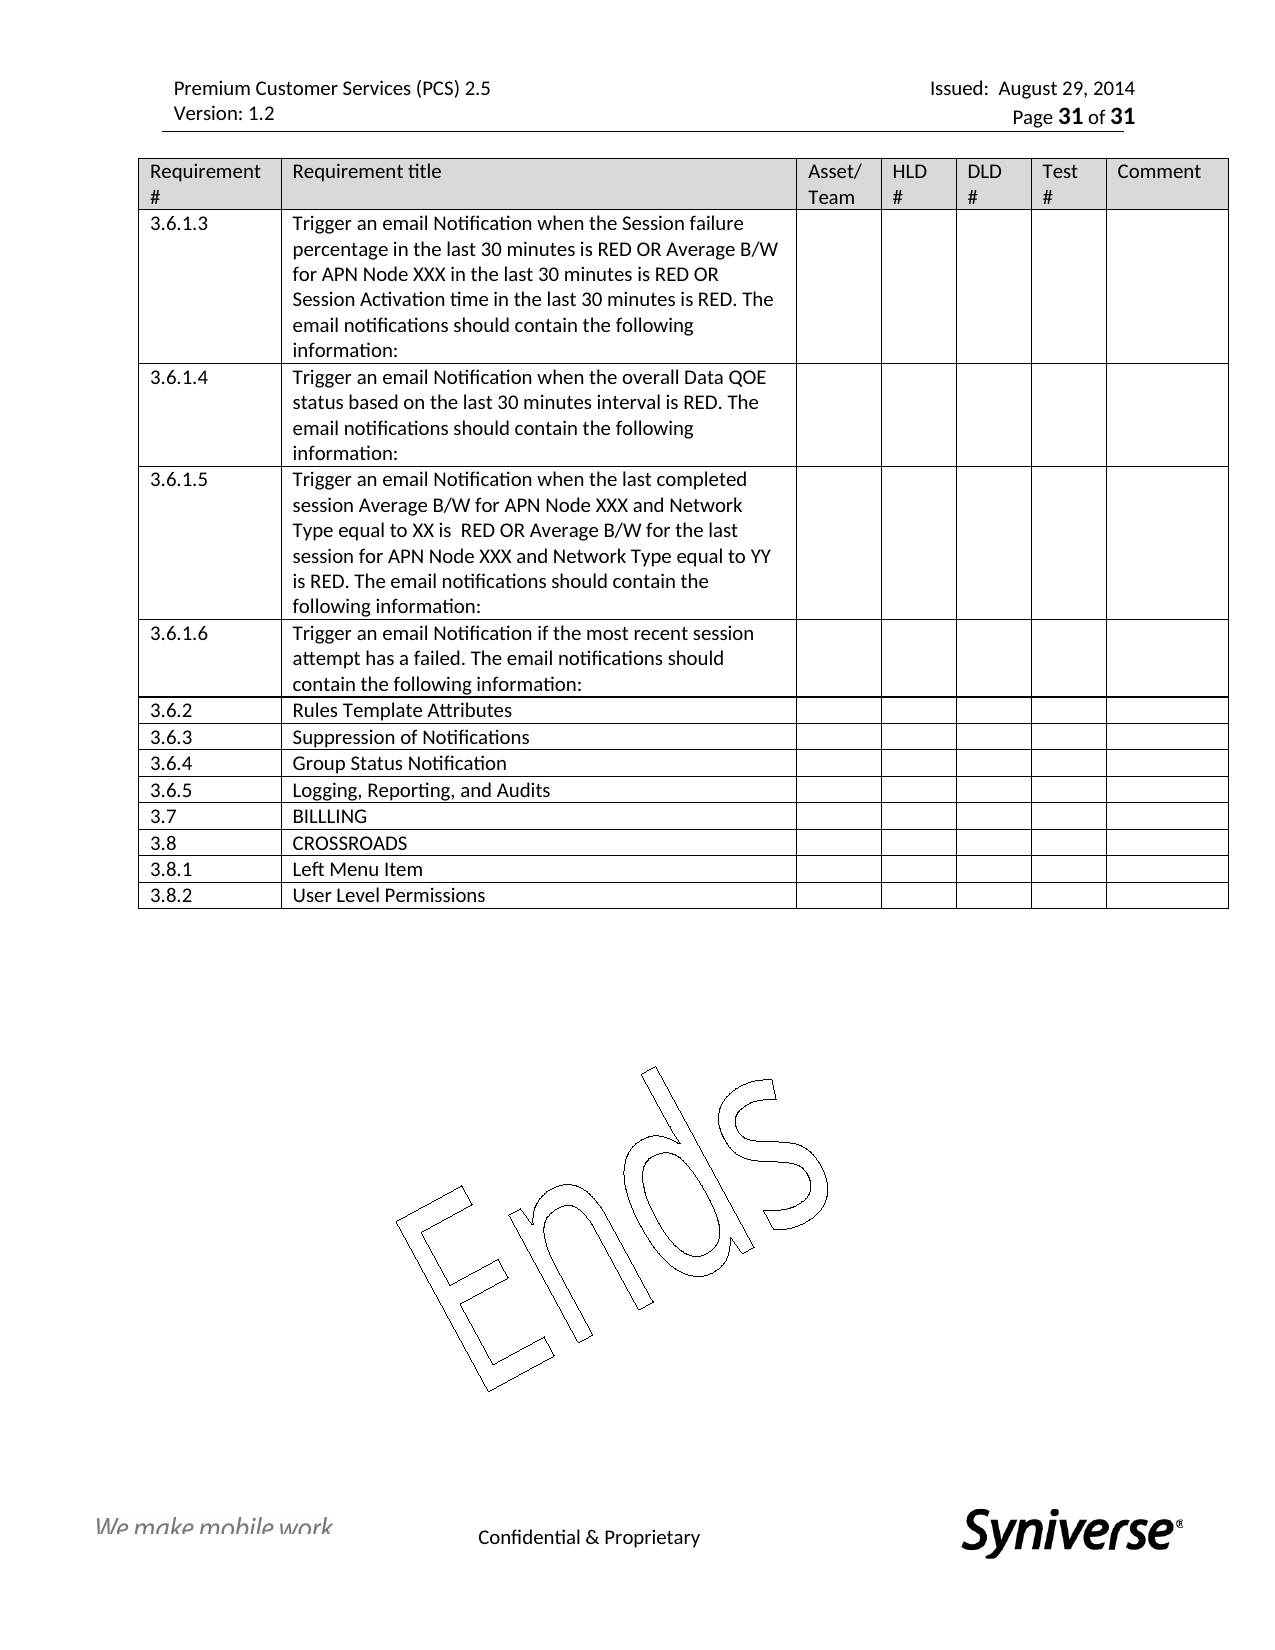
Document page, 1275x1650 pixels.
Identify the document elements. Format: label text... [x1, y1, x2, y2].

table_cell [957, 467, 1031, 619]
table_cell [882, 364, 956, 466]
table_cell User Level Permissions [282, 883, 796, 908]
table_cell [797, 803, 881, 829]
table_cell 3.8.1 [139, 856, 281, 882]
table_cell [1107, 364, 1228, 466]
table_cell 3.6.1.3 [139, 210, 281, 363]
table_cell [882, 883, 956, 908]
table_cell [1032, 803, 1106, 829]
table_cell 3.7 [139, 803, 281, 829]
table_cell [1107, 620, 1228, 696]
table_cell [882, 830, 956, 855]
table_cell Suppression of Notifications [282, 724, 796, 749]
table_cell 3.8.2 [139, 883, 281, 908]
table_cell [1032, 364, 1106, 466]
table_cell [797, 698, 881, 723]
table_cell [882, 856, 956, 882]
table_cell [882, 467, 956, 619]
table_cell [1032, 724, 1106, 749]
table_cell [797, 830, 881, 855]
table_cell [957, 856, 1031, 882]
table_cell [1107, 750, 1228, 776]
table_cell [882, 210, 956, 363]
table_header DLD # [957, 159, 1031, 209]
table_cell [1032, 620, 1106, 696]
table_header Test # [1032, 159, 1106, 209]
table_cell [957, 620, 1031, 696]
table_cell [797, 620, 881, 696]
table_cell Logging, Reporting, and Audits [282, 777, 796, 802]
table_cell [1107, 777, 1228, 802]
picture [961, 1508, 1183, 1559]
table_cell [1107, 803, 1228, 829]
table_cell [1107, 698, 1228, 723]
table_cell [882, 698, 956, 723]
table_cell [1032, 210, 1106, 363]
table_cell [882, 777, 956, 802]
table_cell [797, 856, 881, 882]
table_cell [1107, 830, 1228, 855]
table_header Asset/Team [797, 159, 881, 209]
table_cell Group Status Notification [282, 750, 796, 776]
table_cell [1032, 698, 1106, 723]
table_cell [1107, 724, 1228, 749]
table_cell [1032, 856, 1106, 882]
table_header Requirement title [282, 159, 796, 209]
table_header Requirement # [139, 159, 281, 209]
table_cell [797, 467, 881, 619]
table_cell [1107, 467, 1228, 619]
table_cell [1032, 467, 1106, 619]
table_header HLD # [882, 159, 956, 209]
table_cell [882, 803, 956, 829]
table_cell Trigger an email Notification when the Session failure percentage in the last 30 minutes is RED OR Average B/W for APN Node XXX in the last 30 minutes is RED OR Session Activation time in the last 30 minutes is RED. The email notifications should contain the following information: [282, 210, 796, 363]
table_cell Trigger an email Notification when the last completed session Average B/W for APN Node XXX and Network Type equal to XX is RED OR Average B/W for the last session for APN Node XXX and Network Type equal to YY is RED. The email notifications should contain the following information: [282, 467, 796, 619]
table_cell [957, 830, 1031, 855]
table_cell 3.6.1.4 [139, 364, 281, 466]
table_cell [957, 750, 1031, 776]
table_cell [957, 777, 1031, 802]
table_cell Trigger an email Notification if the most recent session attempt has a failed. The email notifications should contain the following information: [282, 620, 796, 696]
table_cell 3.6.1.6 [139, 620, 281, 696]
table_cell Left Menu Item [282, 856, 796, 882]
table_cell [882, 724, 956, 749]
table_cell [1107, 856, 1228, 882]
table_cell [1032, 750, 1106, 776]
table_cell [1032, 830, 1106, 855]
table_cell [957, 803, 1031, 829]
table_cell [797, 364, 881, 466]
table_cell [957, 364, 1031, 466]
table_cell 3.6.3 [139, 724, 281, 749]
table_cell [797, 750, 881, 776]
table_cell [797, 724, 881, 749]
table_cell [1032, 883, 1106, 908]
table_cell [797, 210, 881, 363]
table_cell BILLLING [282, 803, 796, 829]
table_cell [882, 750, 956, 776]
table_cell [957, 883, 1031, 908]
table_cell [957, 210, 1031, 363]
table_cell [797, 883, 881, 908]
table_cell 3.6.1.5 [139, 467, 281, 619]
picture [97, 1517, 335, 1533]
table_cell 3.6.2 [139, 698, 281, 723]
table_cell 3.8 [139, 830, 281, 855]
table_cell Rules Template Attributes [282, 698, 796, 723]
table_cell 3.6.5 [139, 777, 281, 802]
table_cell [957, 698, 1031, 723]
table_cell [1032, 777, 1106, 802]
table_cell [1107, 210, 1228, 363]
table_cell [1107, 883, 1228, 908]
table_cell [957, 724, 1031, 749]
table_cell 3.6.4 [139, 750, 281, 776]
table_header Comment [1107, 159, 1228, 209]
table_cell [797, 777, 881, 802]
table_cell CROSSROADS [282, 830, 796, 855]
table_cell Trigger an email Notification when the overall Data QOE status based on the last 30 minutes interval is RED. The email notifications should contain the following information: [282, 364, 796, 466]
table_cell [882, 620, 956, 696]
